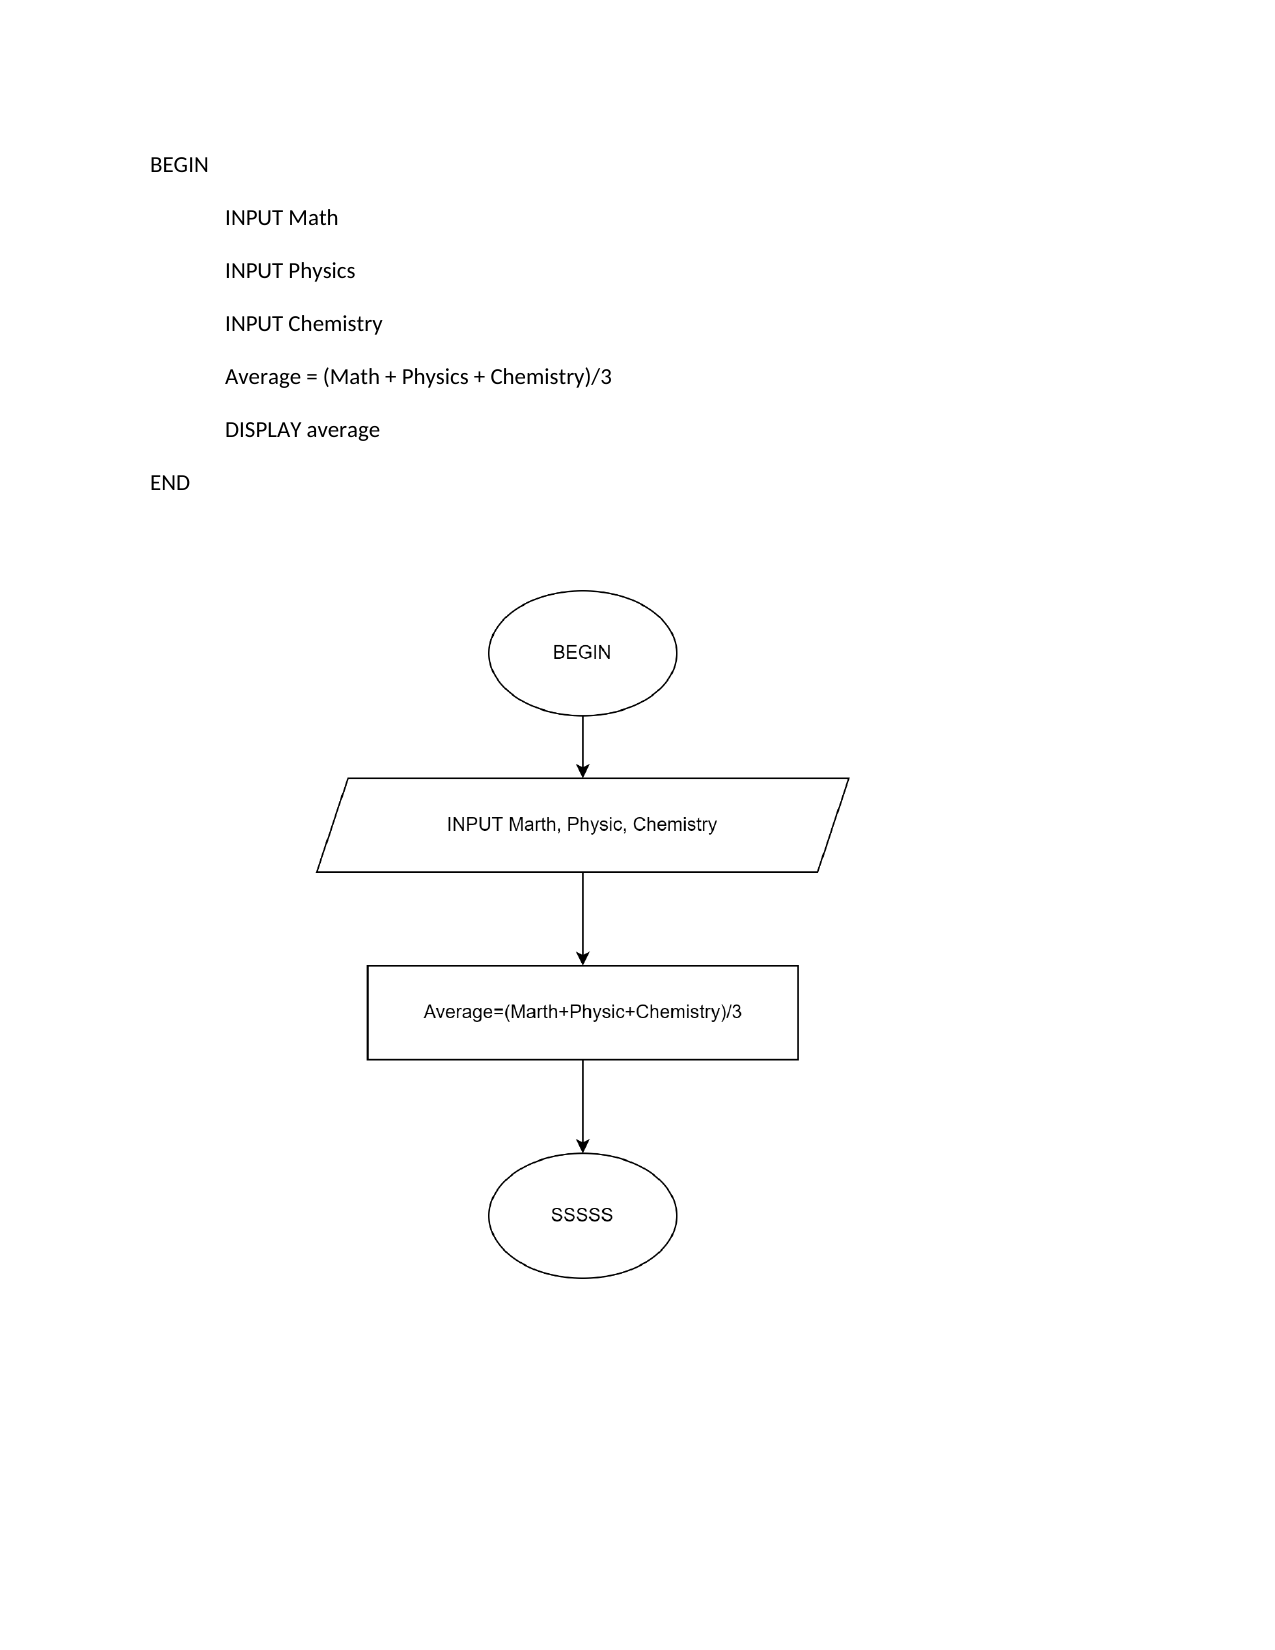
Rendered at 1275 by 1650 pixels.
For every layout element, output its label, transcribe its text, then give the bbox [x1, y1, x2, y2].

picture [300, 574, 865, 1296]
text INPUT Physics [150, 256, 1125, 284]
text INPUT Chemistry [150, 309, 1125, 337]
text INPUT Math [150, 203, 1125, 231]
text END [150, 468, 1125, 496]
text Average = (Math + Physics + Chemistry)/3 [150, 362, 1125, 390]
text DISPLAY average [150, 415, 1125, 443]
text BEGIN [150, 150, 1125, 178]
